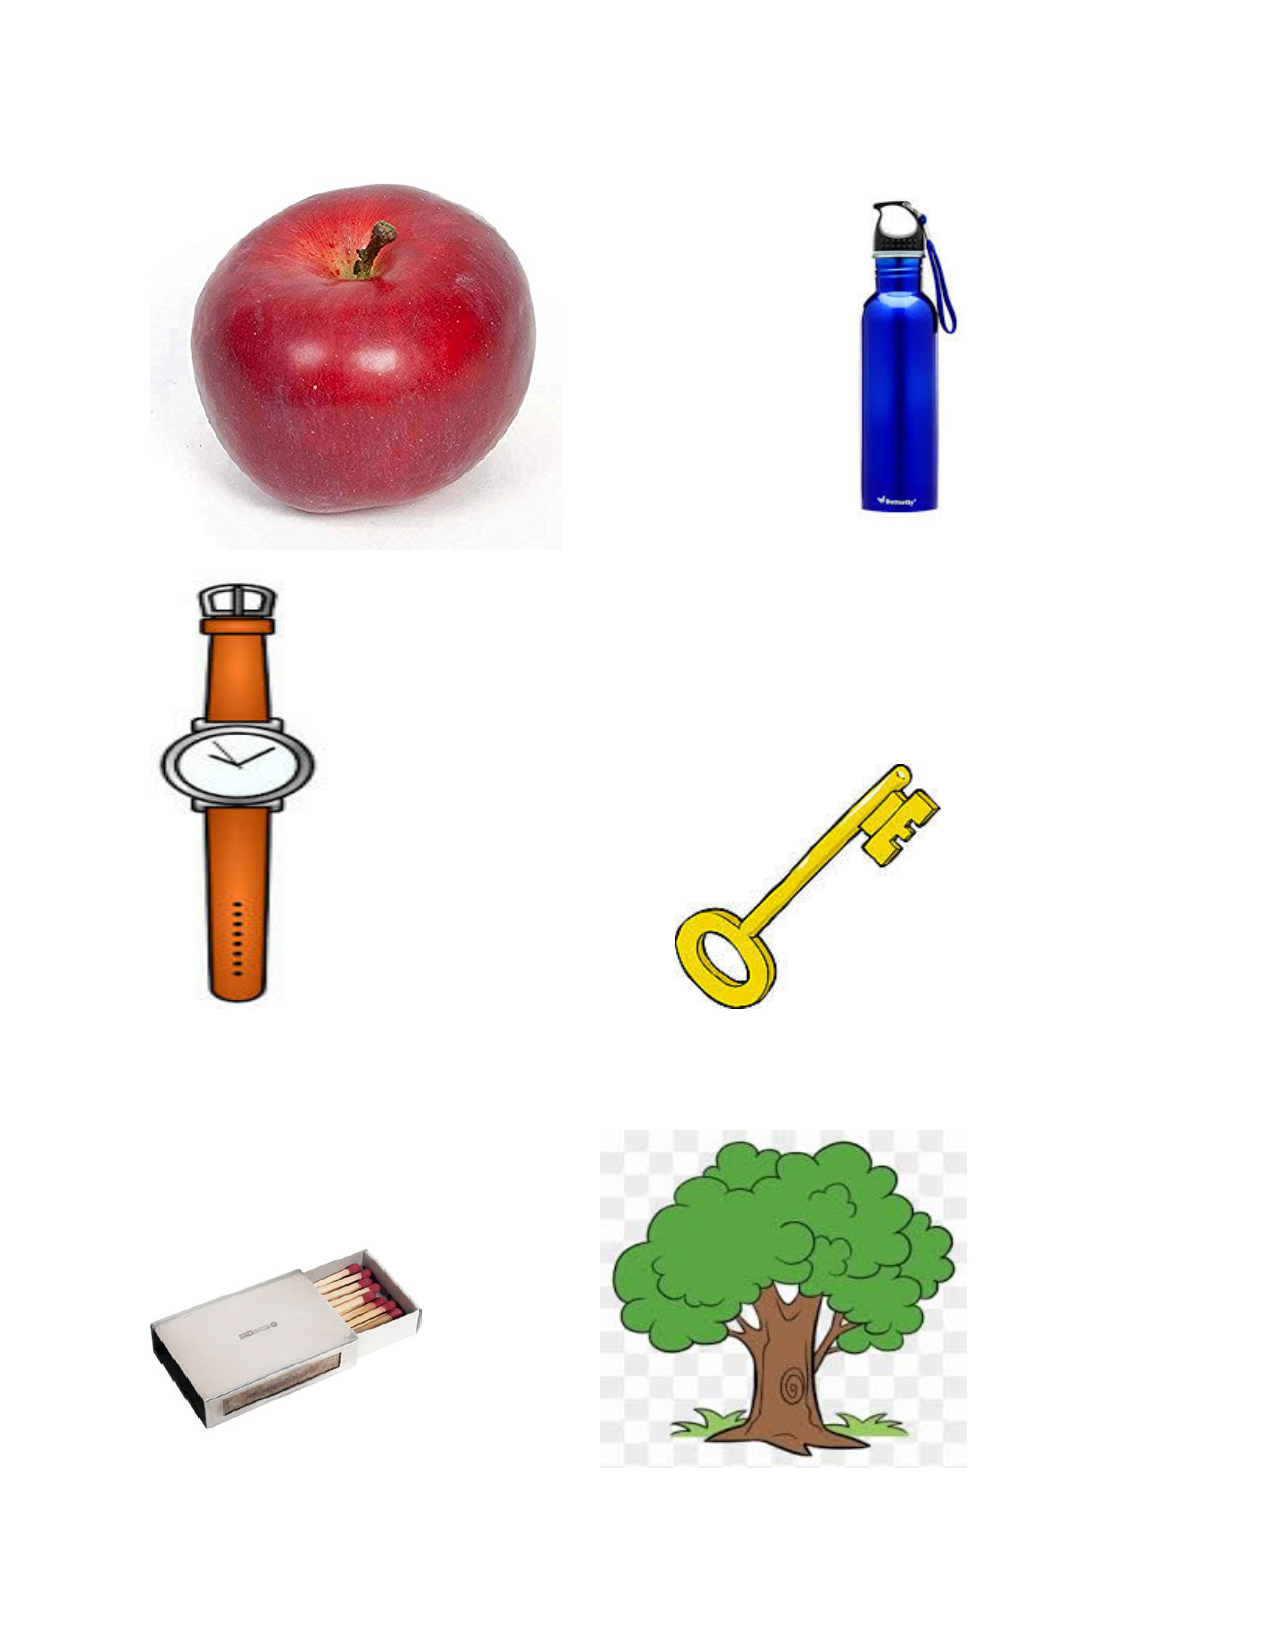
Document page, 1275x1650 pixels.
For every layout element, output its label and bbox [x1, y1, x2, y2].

picture [675, 764, 941, 1009]
picture [750, 173, 1051, 550]
picture [150, 150, 563, 550]
picture [150, 569, 329, 1009]
picture [600, 1130, 968, 1468]
picture [150, 1225, 422, 1468]
